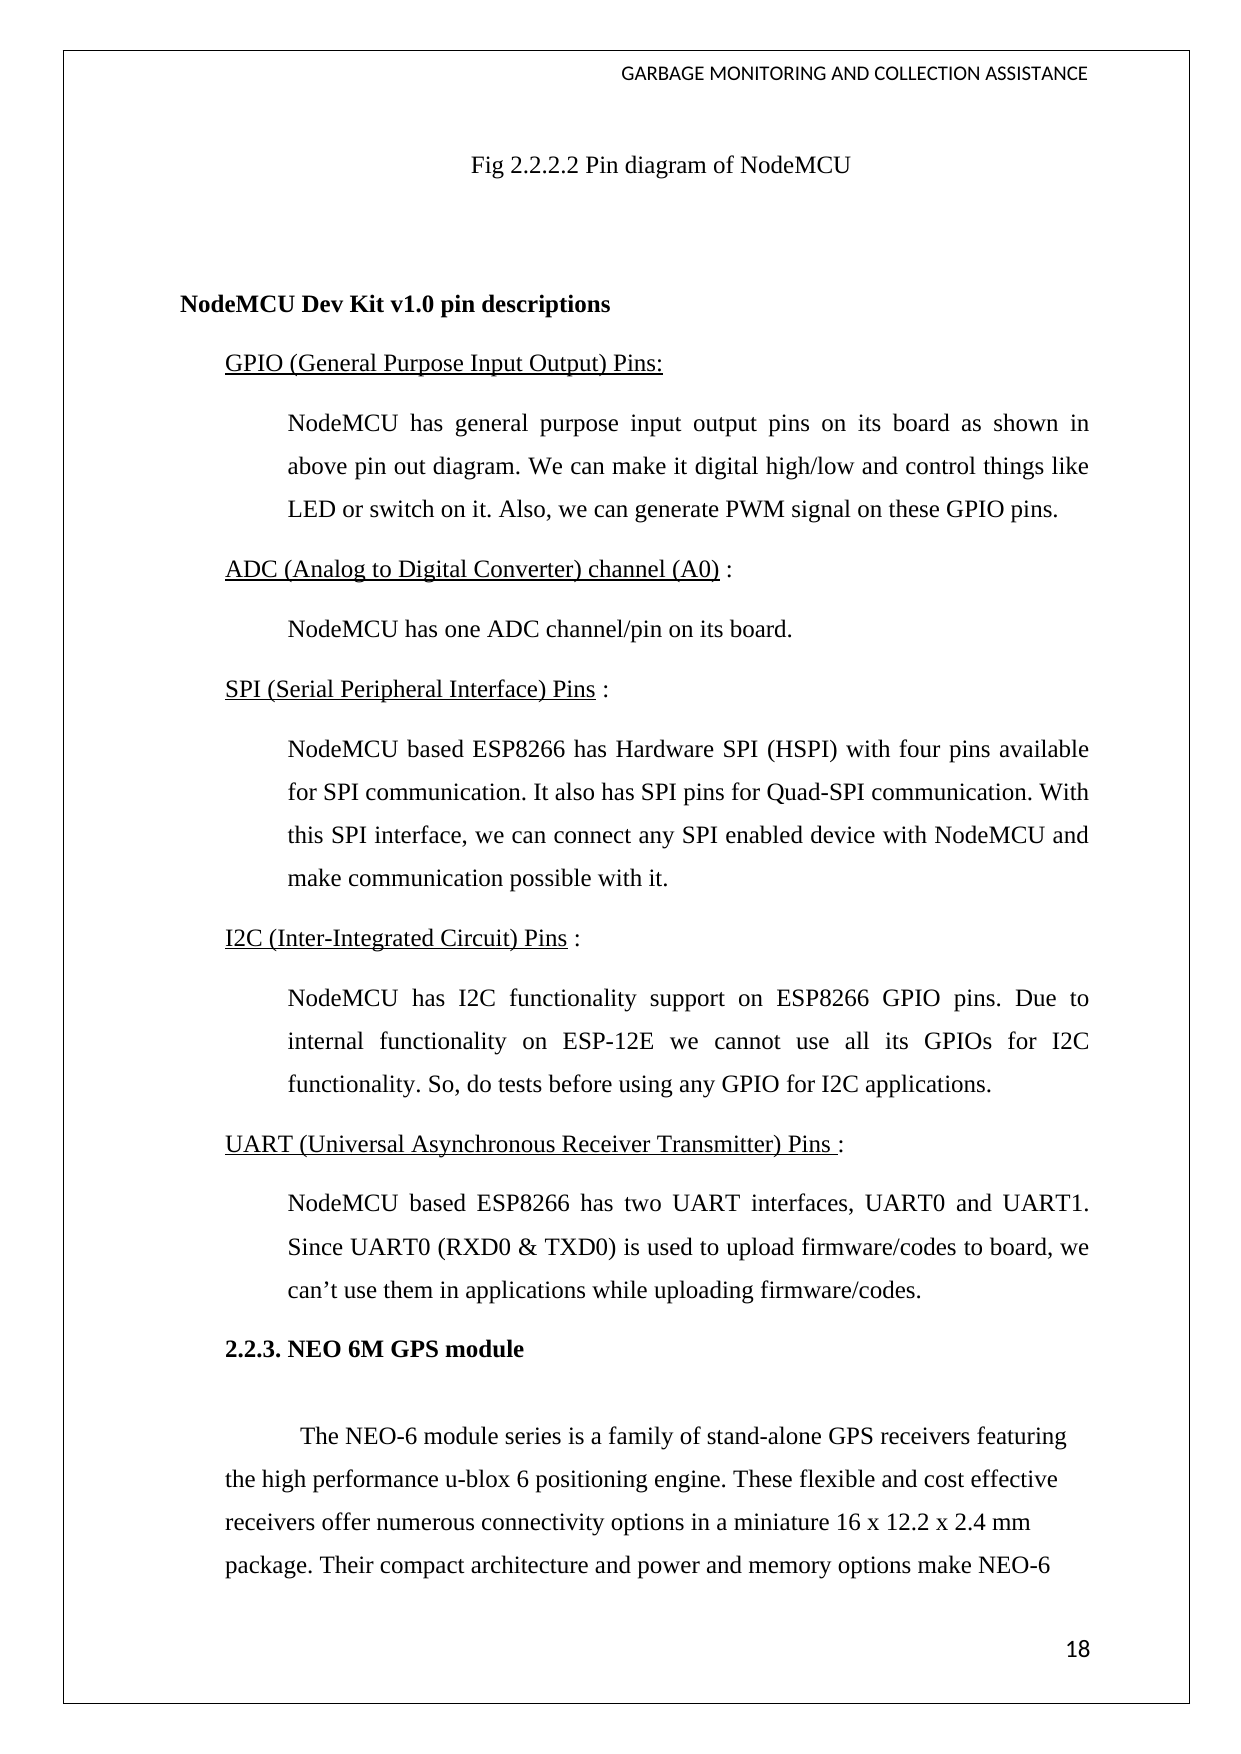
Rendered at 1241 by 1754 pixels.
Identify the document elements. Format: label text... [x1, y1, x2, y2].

text NodeMCU based ESP8266 has Hardware SPI (HSPI) with four pins available for SPI communication. It also has SPI pins for Quad-SPI communication. With this SPI interface, we can connect any SPI enabled device with NodeMCU and make communication possible with it. [287, 734, 1090, 892]
subtitle NodeMCU Dev Kit v1.0 pin descriptions [180, 289, 1090, 317]
text SPI (Serial Peripheral Interface) Pins : [225, 674, 1090, 703]
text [225, 1421, 1090, 1579]
text GPIO (General Purpose Input Output) Pins: [225, 348, 1090, 377]
text Fig 2.2.2.2 Pin diagram of NodeMCU [225, 150, 1090, 179]
text NodeMCU has I2C functionality support on ESP8266 GPIO pins. Due to internal functionality on ESP-12E we cannot use all its GPIOs for I2C functionality. So, do tests before using any GPIO for I2C applications. [287, 983, 1090, 1098]
text I2C (Inter-Integrated Circuit) Pins : [225, 923, 1090, 952]
text NodeMCU has general purpose input output pins on its board as shown in above pin out diagram. We can make it digital high/low and control things like LED or switch on it. Also, we can generate PWM signal on these GPIO pins. [287, 408, 1090, 523]
text 2.2.3. NEO 6M GPS module [225, 1334, 1090, 1363]
text UART (Universal Asynchronous Receiver Transmitter) Pins : [225, 1129, 1090, 1157]
text NodeMCU has one ADC channel/pin on its board. [287, 614, 1090, 643]
text NodeMCU based ESP8266 has two UART interfaces, UART0 and UART1. Since UART0 (RXD0 & TXD0) is used to upload firmware/codes to board, we can’t use them in applications while uploading firmware/codes. [287, 1188, 1090, 1303]
text ADC (Analog to Digital Converter) channel (A0) : [225, 554, 1090, 583]
